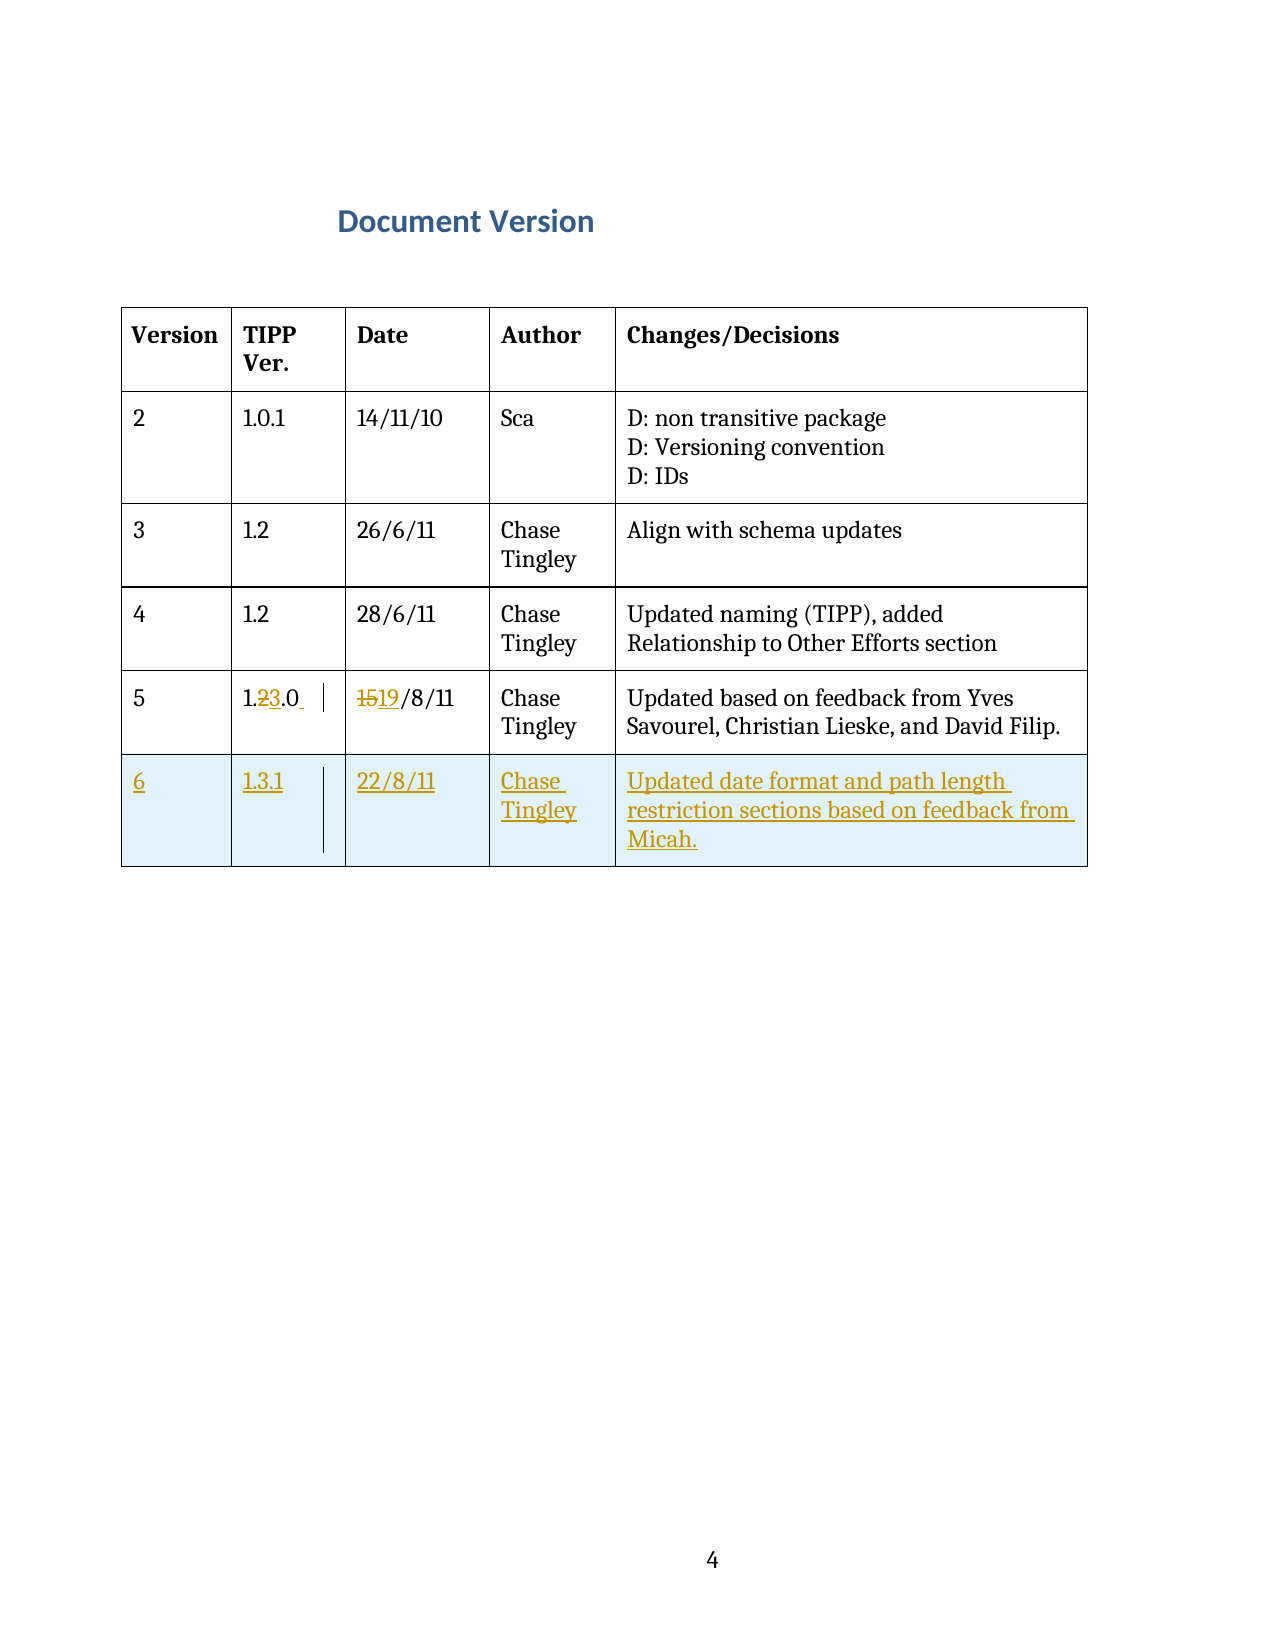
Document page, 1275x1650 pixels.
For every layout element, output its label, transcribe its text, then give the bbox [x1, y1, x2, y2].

table_header Date [346, 308, 489, 391]
table_cell 1.2 [232, 504, 345, 586]
table_cell Sca [490, 392, 615, 503]
table_cell 4 [122, 588, 231, 670]
table_cell 1.2 [232, 588, 345, 670]
table_header Version [122, 308, 231, 391]
table_cell /8/11 [346, 671, 489, 753]
table_cell 26/6/11 [346, 504, 489, 586]
table_cell Align with schema updates [616, 504, 1087, 586]
subtitle Document Version [337, 200, 1087, 241]
table_cell 2 [122, 392, 231, 503]
table_header Changes/Decisions [616, 308, 1087, 391]
table_cell 3 [122, 504, 231, 586]
table_cell Updated based on feedback from Yves Savourel, Christian Lieske, and David Filip. [616, 671, 1087, 753]
table_cell 1.0.1 [232, 392, 345, 503]
table_cell Updated naming (TIPP), added Relationship to Other Efforts section [616, 588, 1087, 670]
table_cell Chase Tingley [490, 504, 615, 586]
table_header Author [490, 308, 615, 391]
table_cell Chase Tingley [490, 588, 615, 670]
table_cell D: non transitive package D: Versioning convention D: IDs [616, 392, 1087, 503]
table_cell 5 [122, 671, 231, 753]
table_header TIPP Ver. [232, 308, 345, 391]
table_cell Chase Tingley [490, 671, 615, 753]
table_cell 1..0 [232, 671, 345, 753]
table_cell 28/6/11 [346, 588, 489, 670]
table_cell 14/11/10 [346, 392, 489, 503]
